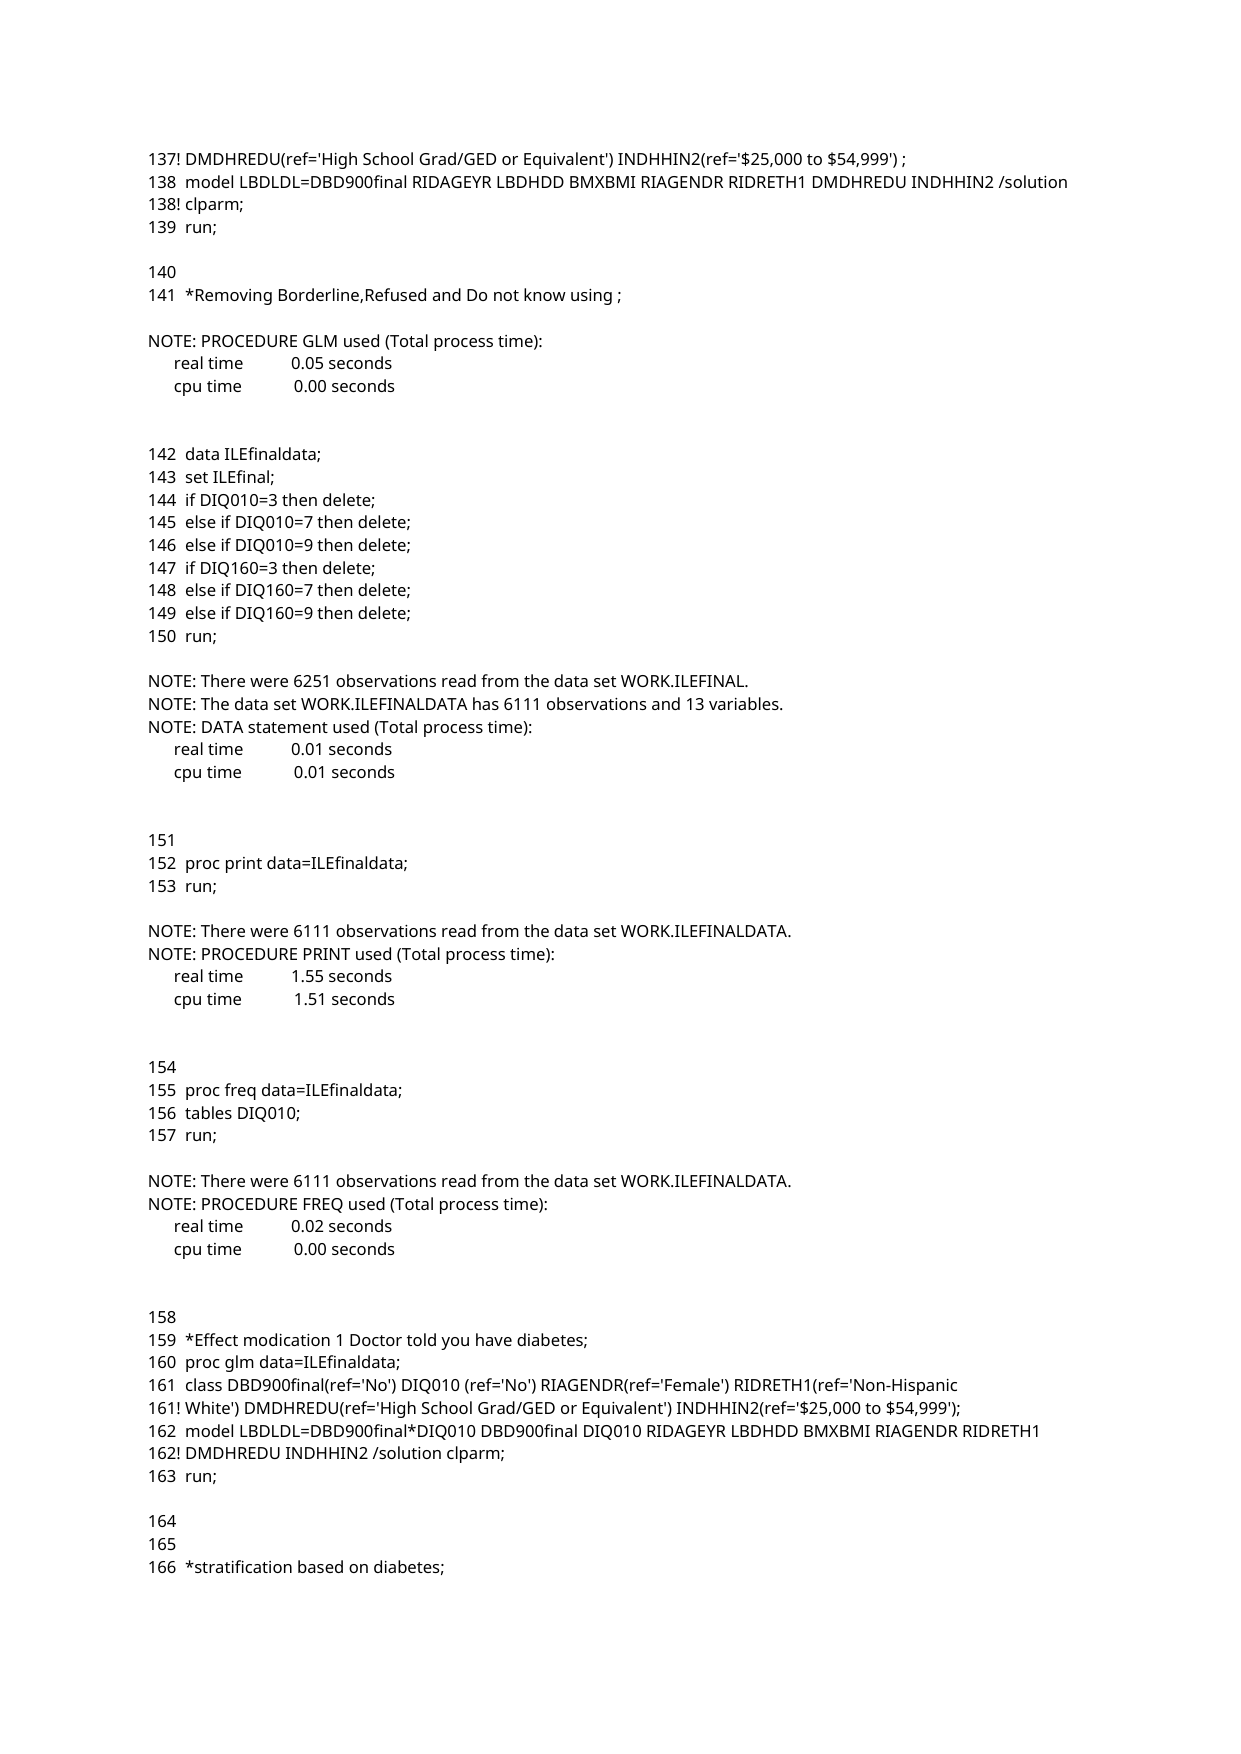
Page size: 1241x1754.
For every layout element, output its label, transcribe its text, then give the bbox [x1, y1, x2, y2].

text 162! DMDHREDU INDHHIN2 /solution clparm; [148, 1442, 1093, 1465]
text 162 model LBDLDL=DBD900final*DIQ010 DBD900final DIQ010 RIDAGEYR LBDHDD BMXBMI RIAGENDR RIDRETH1 [148, 1419, 1093, 1442]
text real time 0.02 seconds [148, 1215, 1093, 1238]
text 164 [148, 1510, 1093, 1533]
text 138! clparm; [148, 193, 1093, 216]
text 148 else if DIQ160=7 then delete; [148, 579, 1093, 602]
text real time 0.01 seconds [148, 738, 1093, 761]
text 155 proc freq data=ILEfinaldata; [148, 1079, 1093, 1101]
text NOTE: The data set WORK.ILEFINALDATA has 6111 observations and 13 variables. [148, 693, 1093, 715]
text 156 tables DIQ010; [148, 1101, 1093, 1124]
text 142 data ILEfinaldata; [148, 443, 1093, 466]
text NOTE: PROCEDURE FREQ used (Total process time): [148, 1192, 1093, 1215]
text 146 else if DIQ010=9 then delete; [148, 534, 1093, 556]
text cpu time 1.51 seconds [148, 988, 1093, 1011]
text 159 *Effect modication 1 Doctor told you have diabetes; [148, 1328, 1093, 1351]
text 138 model LBDLDL=DBD900final RIDAGEYR LBDHDD BMXBMI RIAGENDR RIDRETH1 DMDHREDU INDHHIN2 /solution [148, 170, 1093, 193]
text real time 0.05 seconds [148, 352, 1093, 375]
text 166 *stratification based on diabetes; [148, 1556, 1093, 1578]
text 151 [148, 829, 1093, 852]
text 145 else if DIQ010=7 then delete; [148, 511, 1093, 534]
text 143 set ILEfinal; [148, 466, 1093, 488]
text 165 [148, 1533, 1093, 1556]
text 140 [148, 261, 1093, 284]
text 150 run; [148, 624, 1093, 647]
text cpu time 0.01 seconds [148, 761, 1093, 783]
text 157 run; [148, 1124, 1093, 1147]
text 158 [148, 1306, 1093, 1328]
text 144 if DIQ010=3 then delete; [148, 488, 1093, 511]
text NOTE: There were 6251 observations read from the data set WORK.ILEFINAL. [148, 670, 1093, 693]
text 163 run; [148, 1465, 1093, 1487]
text 152 proc print data=ILEfinaldata; [148, 852, 1093, 874]
text NOTE: PROCEDURE PRINT used (Total process time): [148, 942, 1093, 965]
text 161! White') DMDHREDU(ref='High School Grad/GED or Equivalent') INDHHIN2(ref='$25,000 to $54,999'); [148, 1397, 1093, 1419]
text 139 run; [148, 216, 1093, 238]
text 153 run; [148, 874, 1093, 897]
text 149 else if DIQ160=9 then delete; [148, 602, 1093, 624]
text 147 if DIQ160=3 then delete; [148, 556, 1093, 579]
text 154 [148, 1056, 1093, 1079]
text NOTE: There were 6111 observations read from the data set WORK.ILEFINALDATA. [148, 920, 1093, 942]
text NOTE: PROCEDURE GLM used (Total process time): [148, 329, 1093, 352]
text NOTE: DATA statement used (Total process time): [148, 715, 1093, 738]
text NOTE: There were 6111 observations read from the data set WORK.ILEFINALDATA. [148, 1169, 1093, 1192]
text real time 1.55 seconds [148, 965, 1093, 988]
text 160 proc glm data=ILEfinaldata; [148, 1351, 1093, 1374]
text 161 class DBD900final(ref='No') DIQ010 (ref='No') RIAGENDR(ref='Female') RIDRETH1(ref='Non-Hispanic [148, 1374, 1093, 1397]
text 137! DMDHREDU(ref='High School Grad/GED or Equivalent') INDHHIN2(ref='$25,000 to $54,999') ; [148, 148, 1093, 170]
text 141 *Removing Borderline,Refused and Do not know using ; [148, 284, 1093, 307]
text cpu time 0.00 seconds [148, 1238, 1093, 1260]
text cpu time 0.00 seconds [148, 375, 1093, 397]
